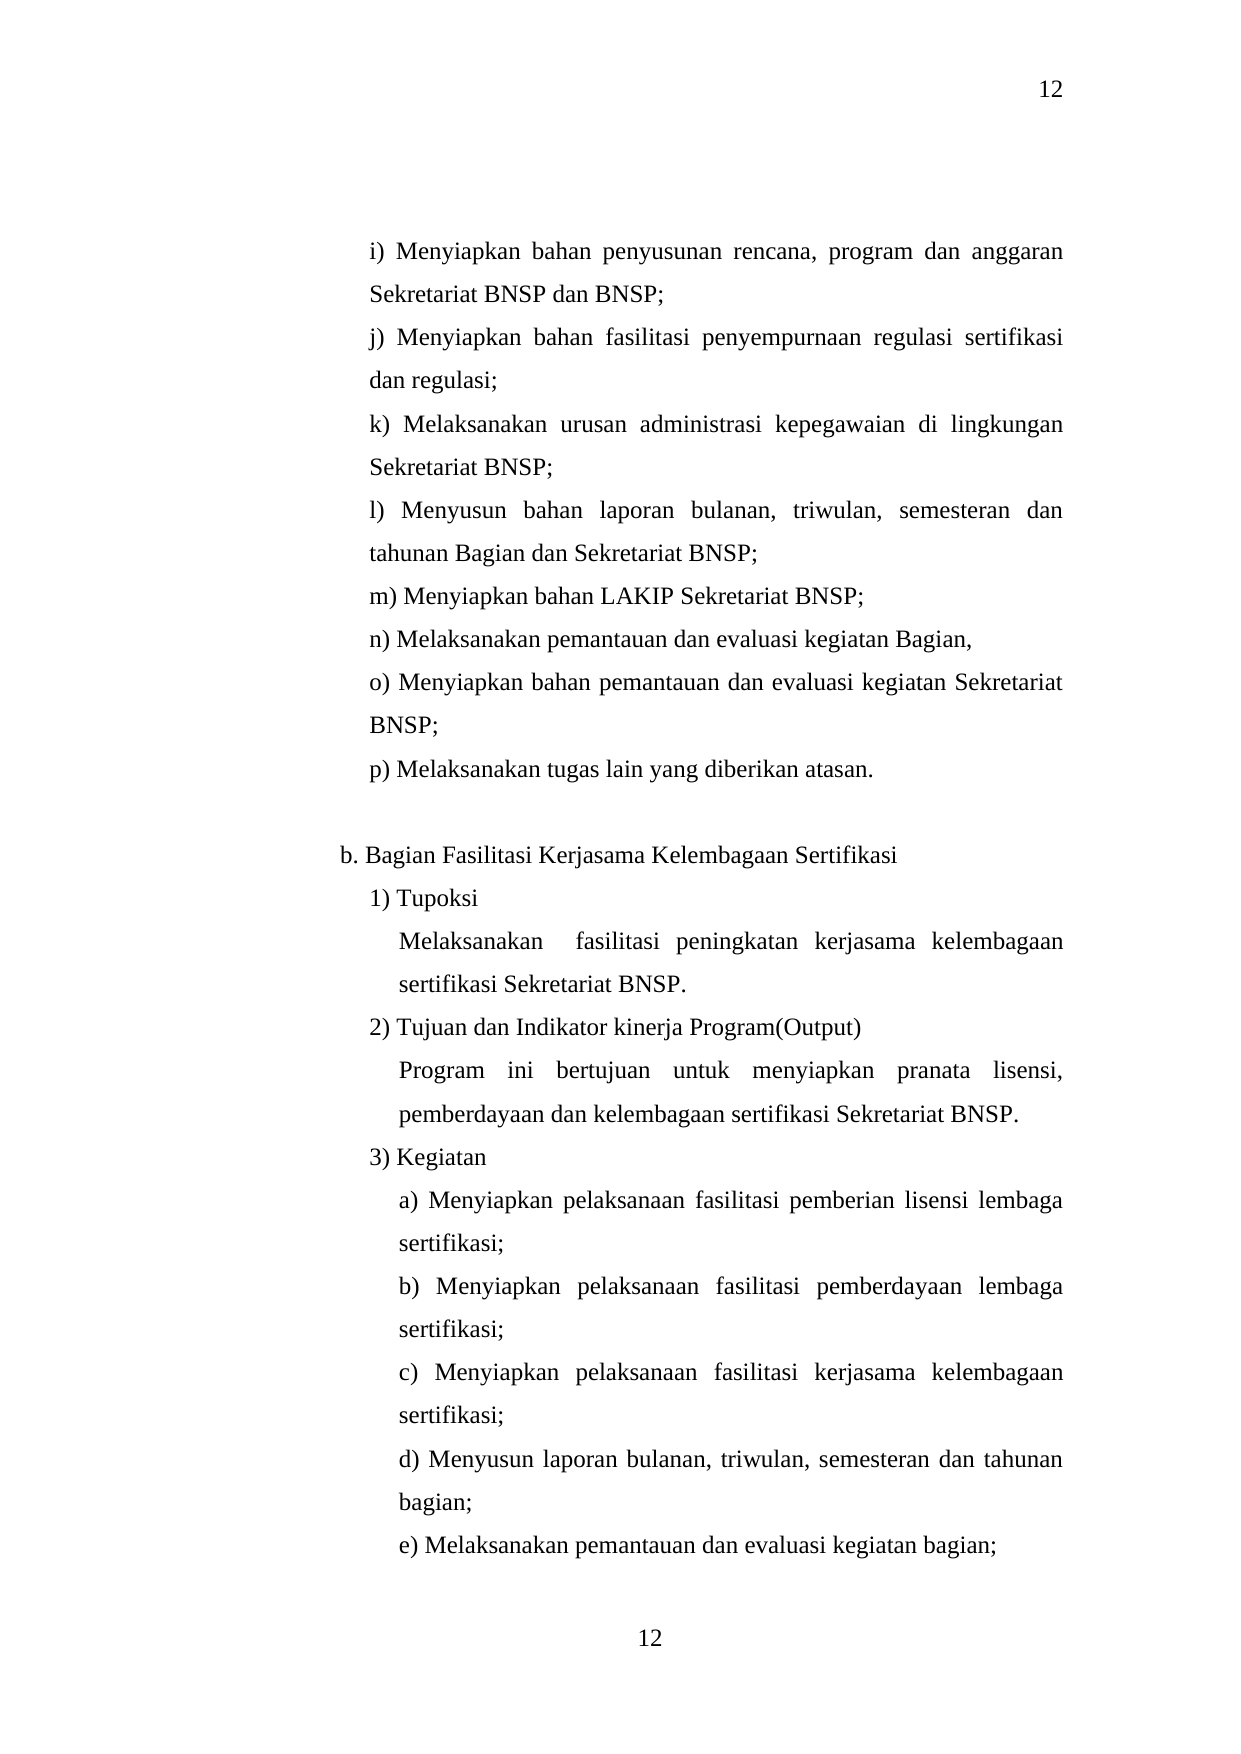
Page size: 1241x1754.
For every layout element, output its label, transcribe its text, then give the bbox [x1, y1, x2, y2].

list a) Menyiapkan pelaksanaan fasilitasi pemberian lisensi lembaga sertifikasi; [399, 1185, 1064, 1257]
list b. Bagian Fasilitasi Kerjasama Kelembagaan Sertifikasi [340, 840, 1064, 869]
list d) Menyusun laporan bulanan, triwulan, semesteran dan tahunan bagian; [399, 1444, 1064, 1516]
list 1) Tupoksi [369, 883, 1064, 912]
list l) Menyusun bahan laporan bulanan, triwulan, semesteran dan tahunan Bagian dan Sekretariat BNSP; [369, 495, 1064, 567]
list j) Menyiapkan bahan fasilitasi penyempurnaan regulasi sertifikasi dan regulasi; [369, 322, 1064, 394]
list b) Menyiapkan pelaksanaan fasilitasi pemberdayaan lembaga sertifikasi; [399, 1271, 1064, 1343]
list p) Melaksanakan tugas lain yang diberikan atasan. [369, 754, 1064, 782]
list n) Melaksanakan pemantauan dan evaluasi kegiatan Bagian, [369, 624, 1064, 653]
list m) Menyiapkan bahan LAKIP Sekretariat BNSP; [369, 581, 1064, 610]
list Program ini bertujuan untuk menyiapkan pranata lisensi, pemberdayaan dan kelembagaan sertifikasi Sekretariat BNSP. [399, 1056, 1064, 1127]
list e) Melaksanakan pemantauan dan evaluasi kegiatan bagian; [399, 1530, 1064, 1559]
list i) Menyiapkan bahan penyusunan rencana, program dan anggaran Sekretariat BNSP dan BNSP; [369, 236, 1064, 308]
list 3) Kegiatan [369, 1142, 1064, 1171]
list 2) Tujuan dan Indikator kinerja Program(Output) [369, 1012, 1064, 1041]
list c) Menyiapkan pelaksanaan fasilitasi kerjasama kelembagaan sertifikasi; [399, 1357, 1064, 1429]
list k) Melaksanakan urusan administrasi kepegawaian di lingkungan Sekretariat BNSP; [369, 409, 1064, 481]
list o) Menyiapkan bahan pemantauan dan evaluasi kegiatan Sekretariat BNSP; [369, 667, 1064, 739]
list Melaksanakan fasilitasi peningkatan kerjasama kelembagaan sertifikasi Sekretariat BNSP. [399, 926, 1064, 998]
